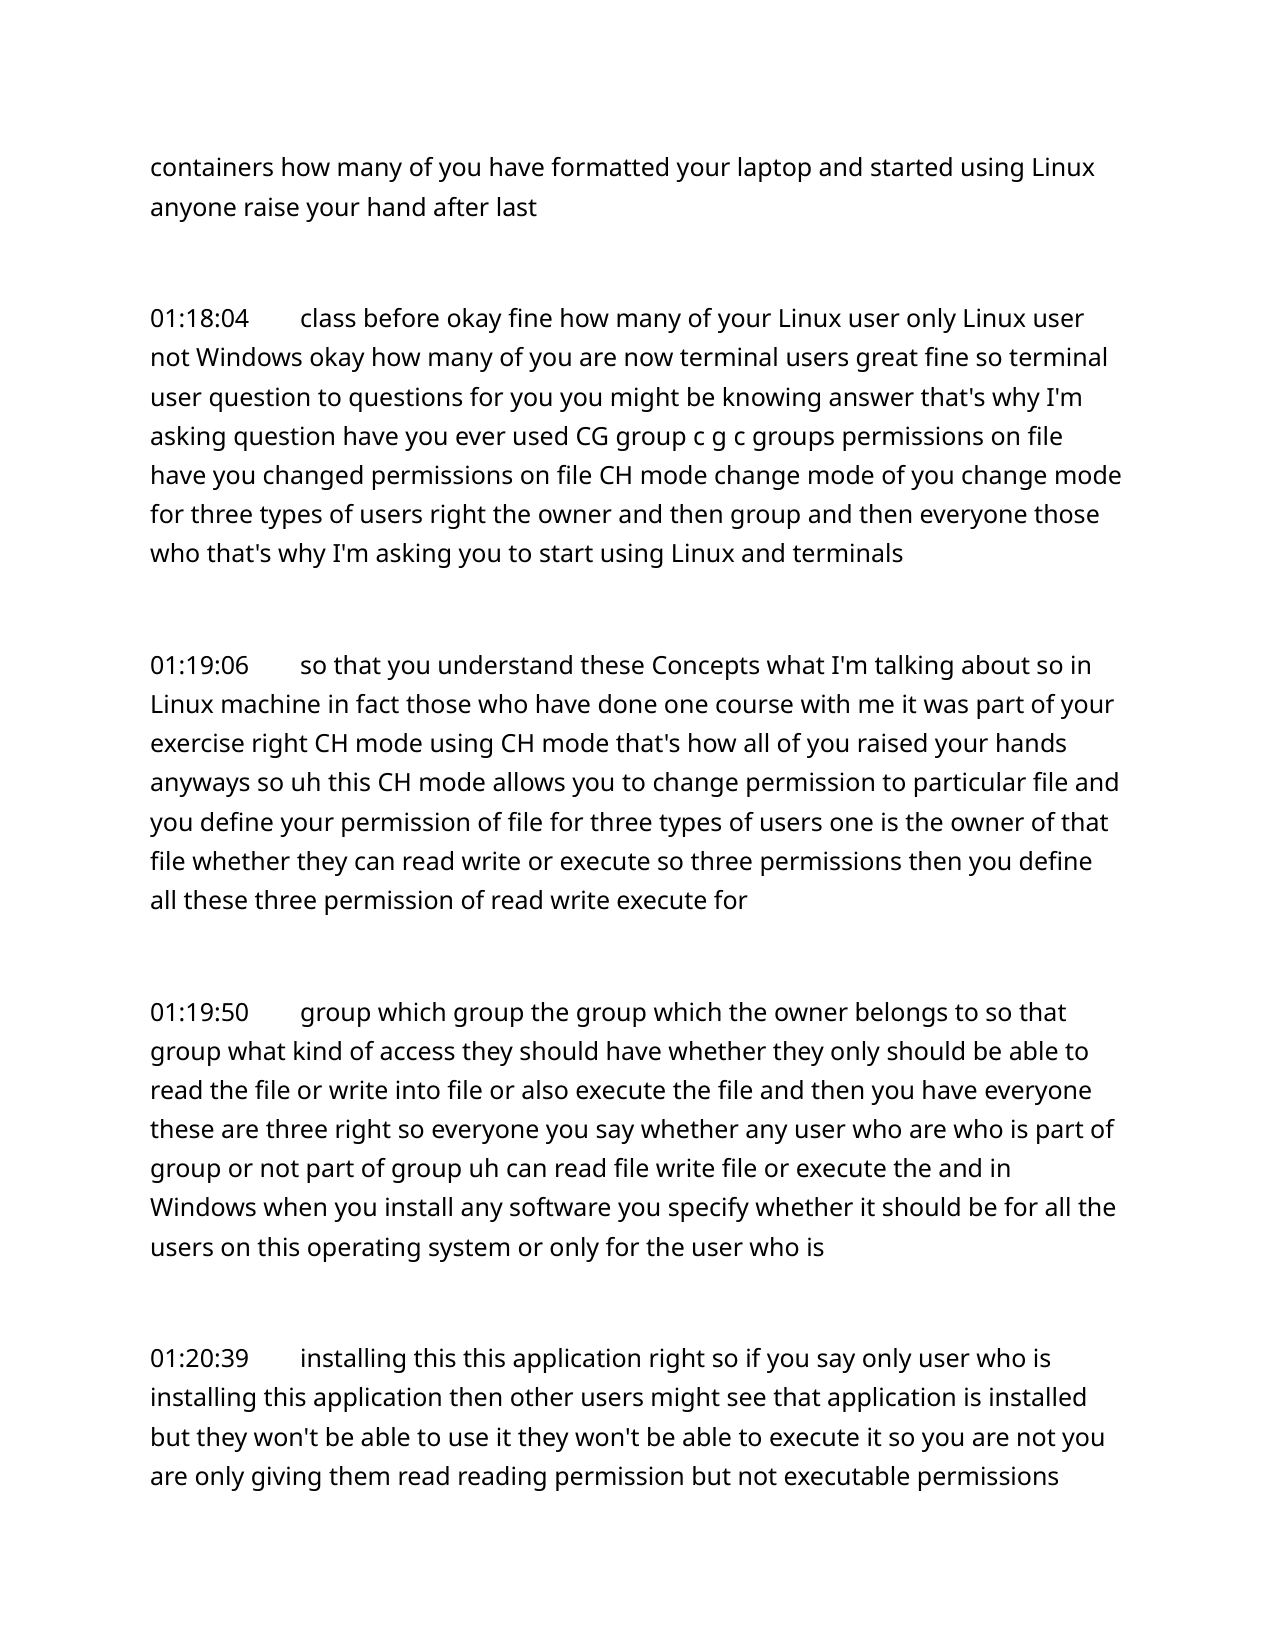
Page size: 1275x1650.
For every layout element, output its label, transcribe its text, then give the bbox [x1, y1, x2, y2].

text 01:18:04 class before okay fine how many of your Linux user only Linux user not Windows okay how many of you are now terminal users great fine so terminal user question to questions for you you might be knowing answer that's why I'm asking question have you ever used CG group c g c groups permissions on file have you changed permissions on file CH mode change mode of you change mode for three types of users right the owner and then group and then everyone those who that's why I'm asking you to start using Linux and terminals [150, 301, 1125, 570]
text 01:19:06 so that you understand these Concepts what I'm talking about so in Linux machine in fact those who have done one course with me it was part of your exercise right CH mode using CH mode that's how all of you raised your hands anyways so uh this CH mode allows you to change permission to particular file and you define your permission of file for three types of users one is the owner of that file whether they can read write or execute so three permissions then you define all these three permission of read write execute for [150, 647, 1125, 917]
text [150, 150, 1125, 223]
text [150, 1341, 1125, 1492]
text 01:19:50 group which group the group which the owner belongs to so that group what kind of access they should have whether they only should be able to read the file or write into file or also execute the file and then you have everyone these are three right so everyone you say whether any user who are who is part of group or not part of group uh can read file write file or execute the and in Windows when you install any software you specify whether it should be for all the users on this operating system or only for the user who is [150, 994, 1125, 1263]
